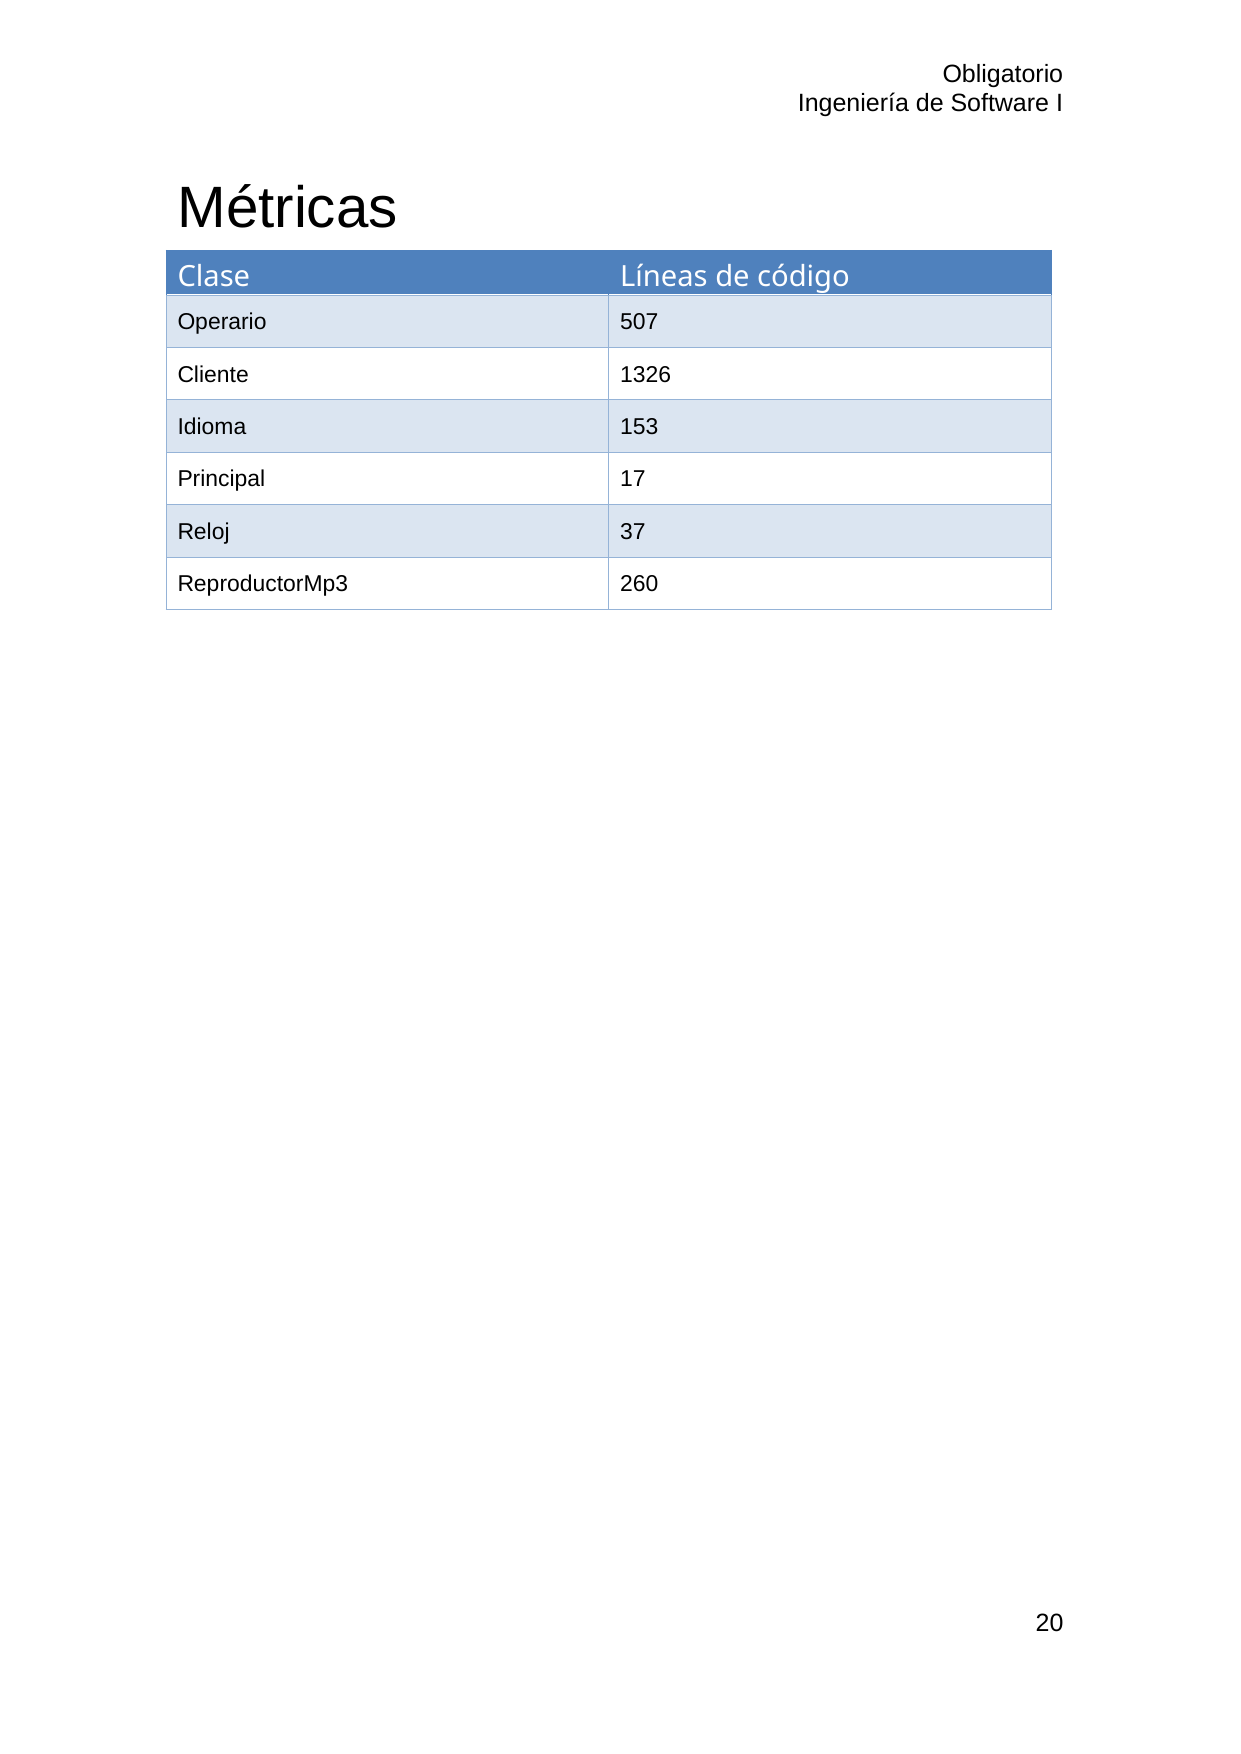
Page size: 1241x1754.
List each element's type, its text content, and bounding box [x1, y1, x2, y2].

table_cell 17 [609, 453, 1051, 504]
table_cell Cliente [167, 348, 608, 399]
table_cell ReproductorMp3 [167, 558, 608, 609]
table_cell Reloj [167, 505, 608, 557]
table_cell 1326 [609, 348, 1051, 399]
table_cell Principal [167, 453, 608, 504]
table_cell 507 [609, 296, 1051, 347]
table_cell 37 [609, 505, 1051, 557]
table_cell 260 [609, 558, 1051, 609]
table_cell Idioma [167, 400, 608, 452]
table_header Clase [167, 251, 608, 294]
table_header Líneas de código [609, 251, 1051, 294]
table_cell Operario [167, 296, 608, 347]
table_cell 153 [609, 400, 1051, 452]
subtitle Métricas [177, 173, 1063, 240]
